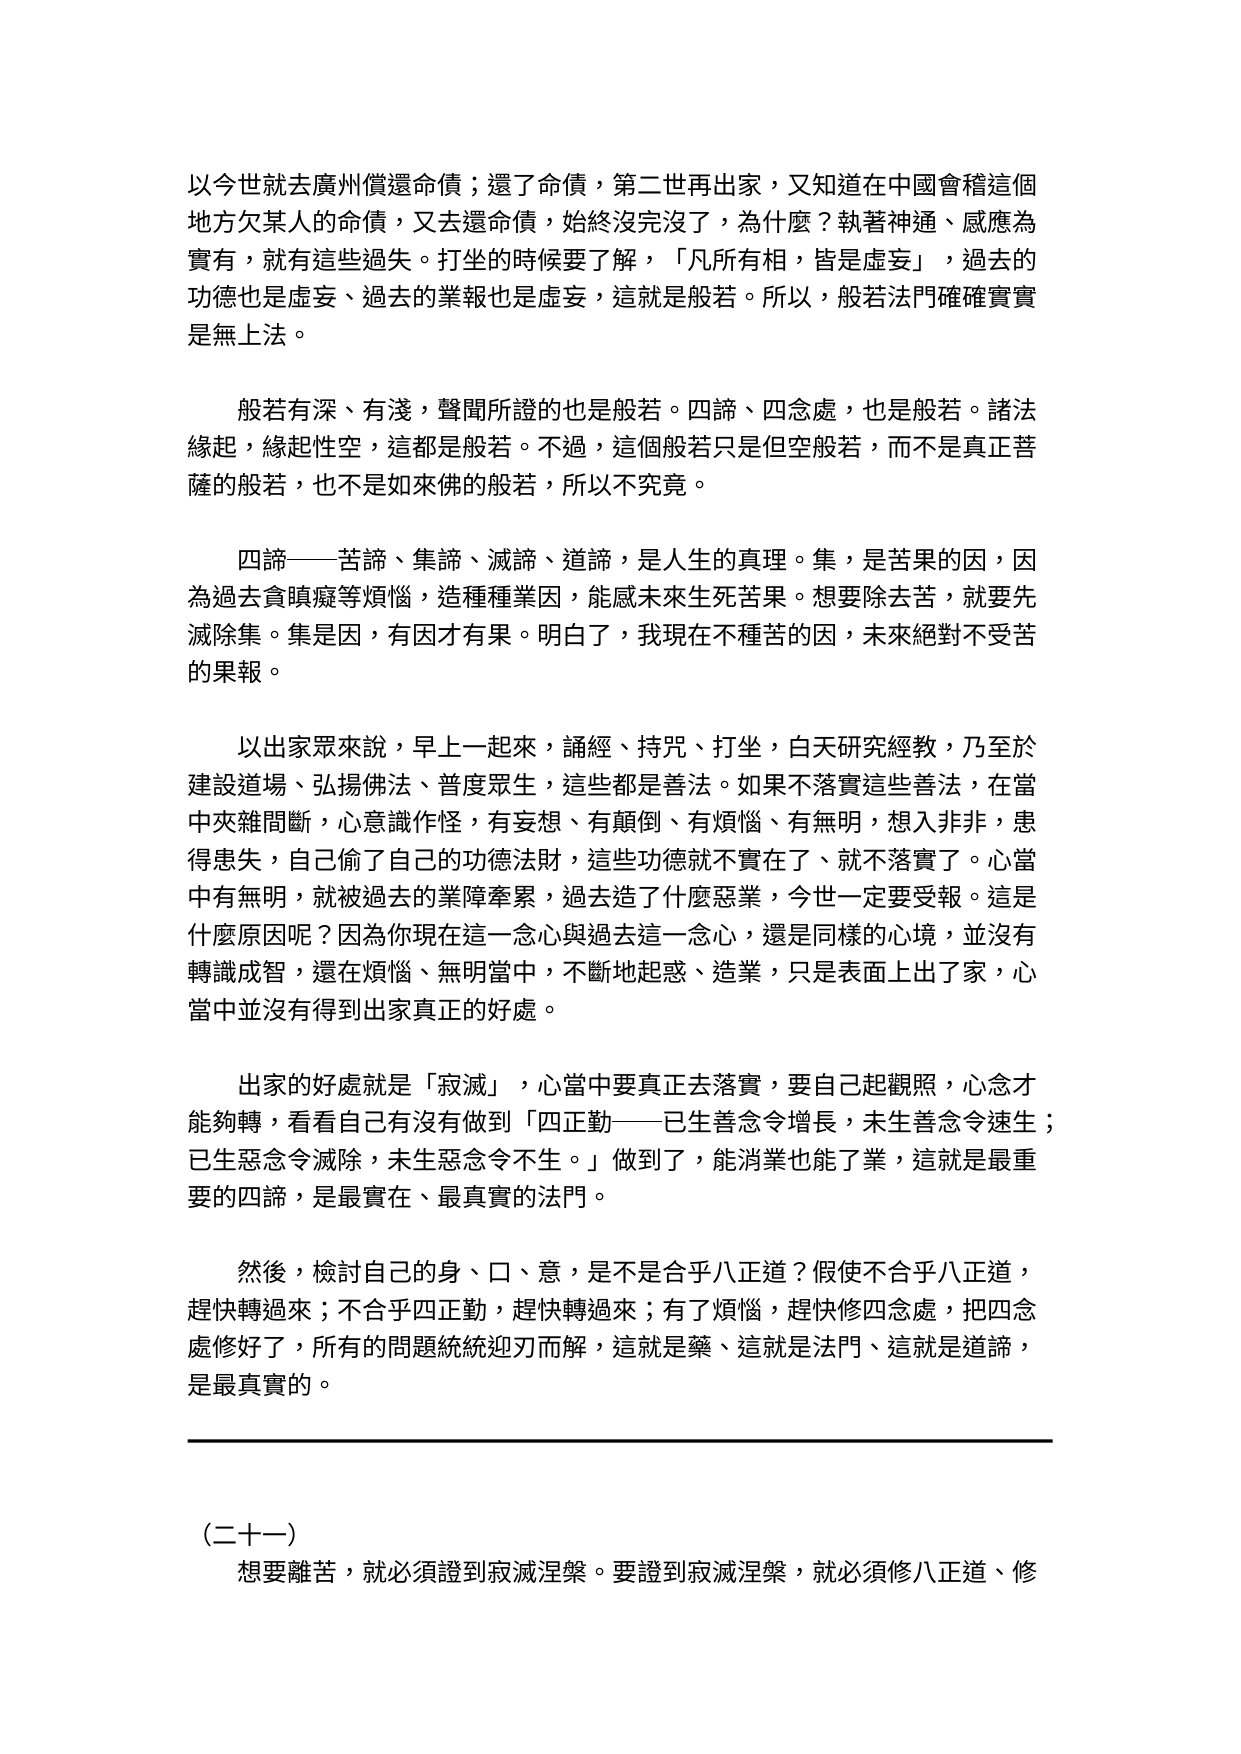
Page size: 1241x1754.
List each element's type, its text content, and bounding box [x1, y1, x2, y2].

text （二十一） [187, 1477, 1053, 1552]
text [187, 164, 1053, 1402]
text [187, 1552, 1053, 1589]
